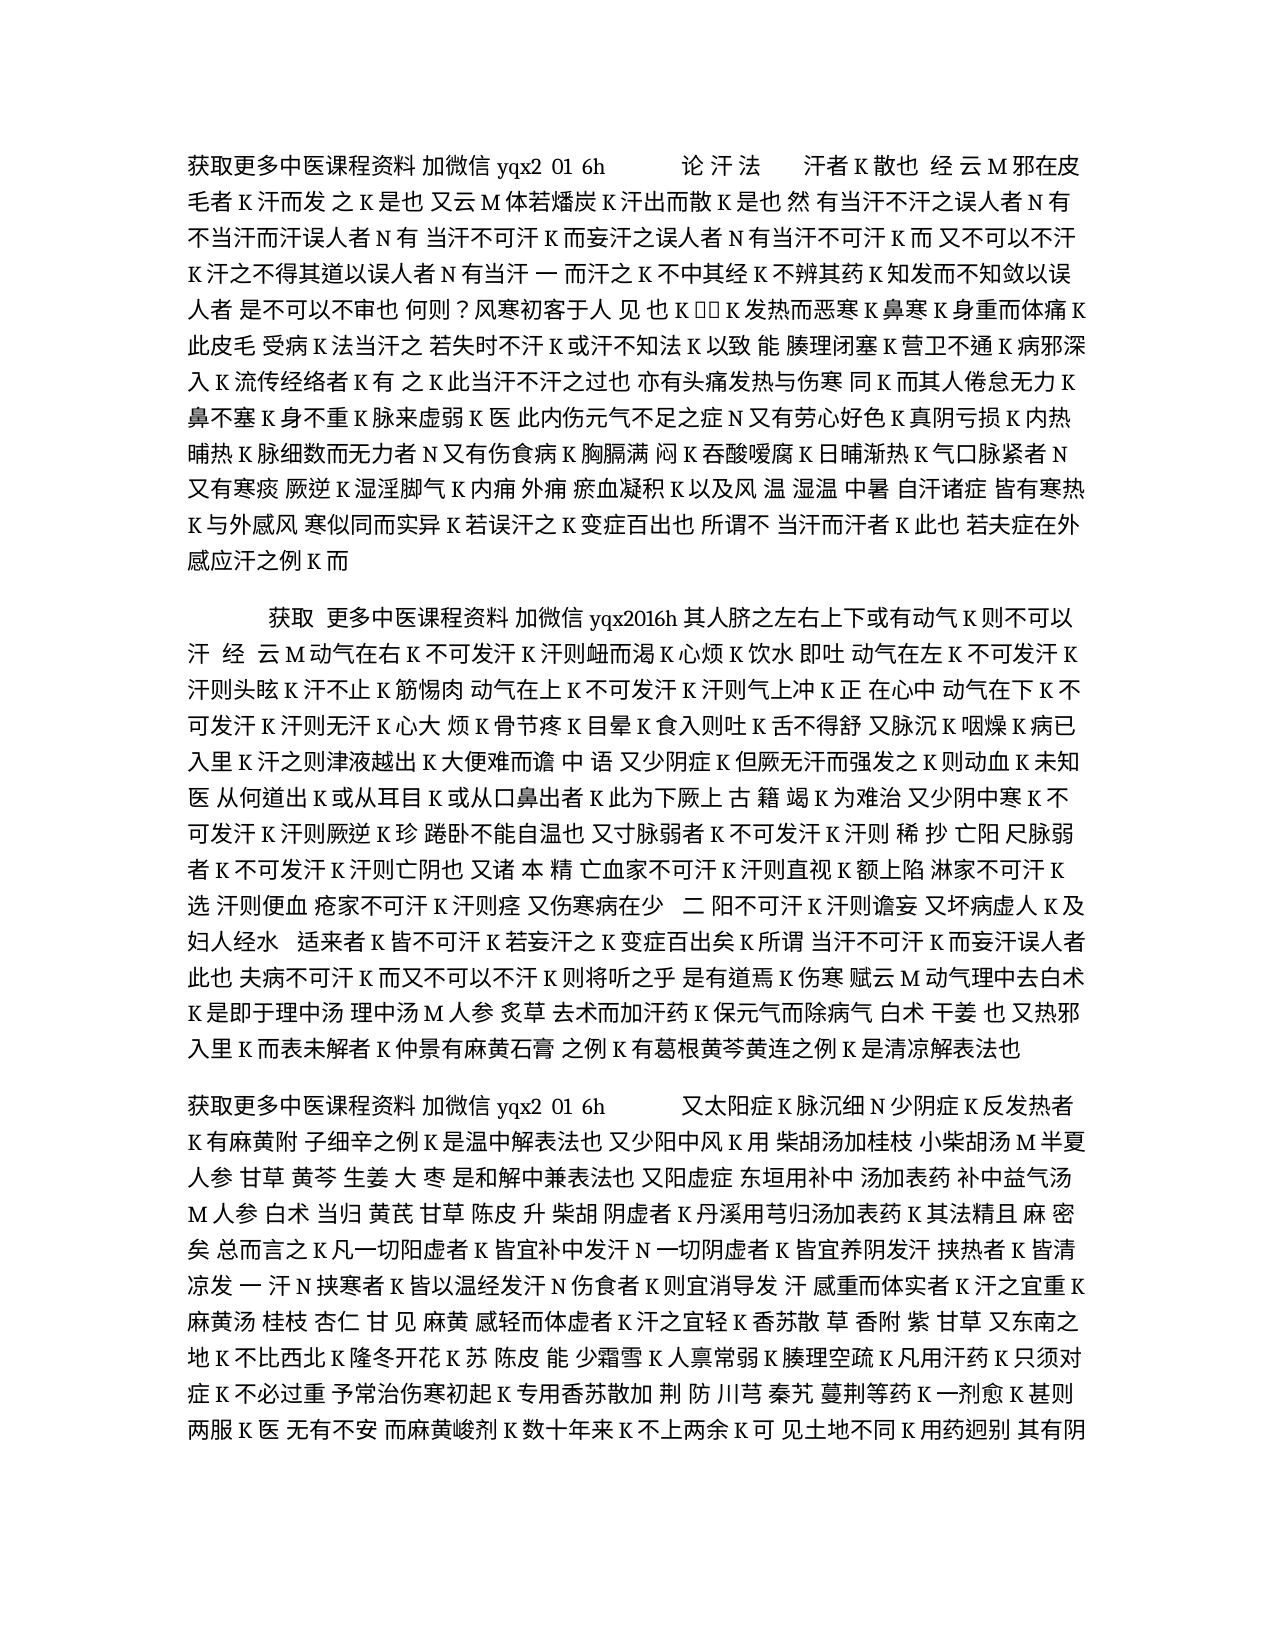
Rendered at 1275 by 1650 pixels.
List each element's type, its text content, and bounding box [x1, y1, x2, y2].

text 获取 更多中医课程资料 加微信 yqx2016h 其人脐之左右上下或有动气K则不可以汗 经 云M动气在右K不可发汗K汗则衄而渴K心烦K饮水 即吐 动气在左K不可发汗K汗则头眩K汗不止K 筋惕肉 动气在上K不可发汗K汗则气上冲K正 在心中 动气在下K不可发汗K汗则无汗K心大 烦K骨节疼K目晕K食入则吐K舌不得舒 又脉沉K 咽燥K病已入里K汗之则津液越出K大便难而谵 中 语 又少阴症K但厥无汗而强发之K则动血K未知 医 从何道出K或从耳目K或从口鼻出者K此为下厥上 古 籍 竭K为难治 又少阴中寒K不可发汗K汗则厥逆K 珍 踡卧不能自温也 又寸脉弱者K不可发汗K汗则 稀 抄 亡阳 尺脉弱者K不可发汗K汗则亡阴也 又诸 本 精 亡血家不可汗K汗则直视K额上陷 淋家不可汗K 选 汗则便血 疮家不可汗K汗则痉 又伤寒病在少 二 阳不可汗K汗则谵妄 又坏病虚人K及妇人经水 适来者K皆不可汗K若妄汗之K变症百出矣K所谓 当汗不可汗K而妄汗误人者此也 夫病不可汗K 而又不可以不汗K则将听之乎 是有道焉K伤寒 赋云M动气理中去白术K是即于理中汤 理中汤M人参 炙草 去术而加汗药K保元气而除病气 白术 干姜 也 又热邪入里K而表未解者K仲景有麻黄石膏 之例K有葛根黄芩黄连之例K是清凉解表法也 [187, 602, 1087, 1064]
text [187, 1090, 1087, 1445]
text 获取更多中医课程资料 加微信 yqx2 01 6h 论 汗 法 汗者K散也 经 云M邪在皮毛者K汗而发 之K是也 又云M体若燔炭K汗出而散K是也 然 有当汗不汗之误人者N有不当汗而汗误人者N有 当汗不可汗K而妄汗之误人者N有当汗不可汗K而 又不可以不汗K汗之不得其道以误人者N有当汗 一 而汗之K不中其经K不辨其药K知发而不知敛以误 人者 是不可以不审也 何则？风寒初客于人 见 也K头痛K发热而恶寒K鼻寒K身重而体痛K此皮毛 受病K法当汗之 若失时不汗K或汗不知法K以致 能 腠理闭塞K营卫不通K病邪深入K流传经络者K有 之K此当汗不汗之过也 亦有头痛发热与伤寒 同K而其人倦怠无力K鼻不塞K身不重K脉来虚弱K 医 此内伤元气不足之症N又有劳心好色K真阴亏损K 内热晡热K脉细数而无力者N又有伤食病K胸膈满 闷K吞酸嗳腐K日晡渐热K气口脉紧者N又有寒痰 厥逆K湿淫脚气K内痈 外痈 瘀血凝积K以及风 温 湿温 中暑 自汗诸症 皆有寒热K与外感风 寒似同而实异K若误汗之K变症百出也 所谓不 当汗而汗者K此也 若夫症在外感应汗之例K而 [187, 150, 1087, 577]
